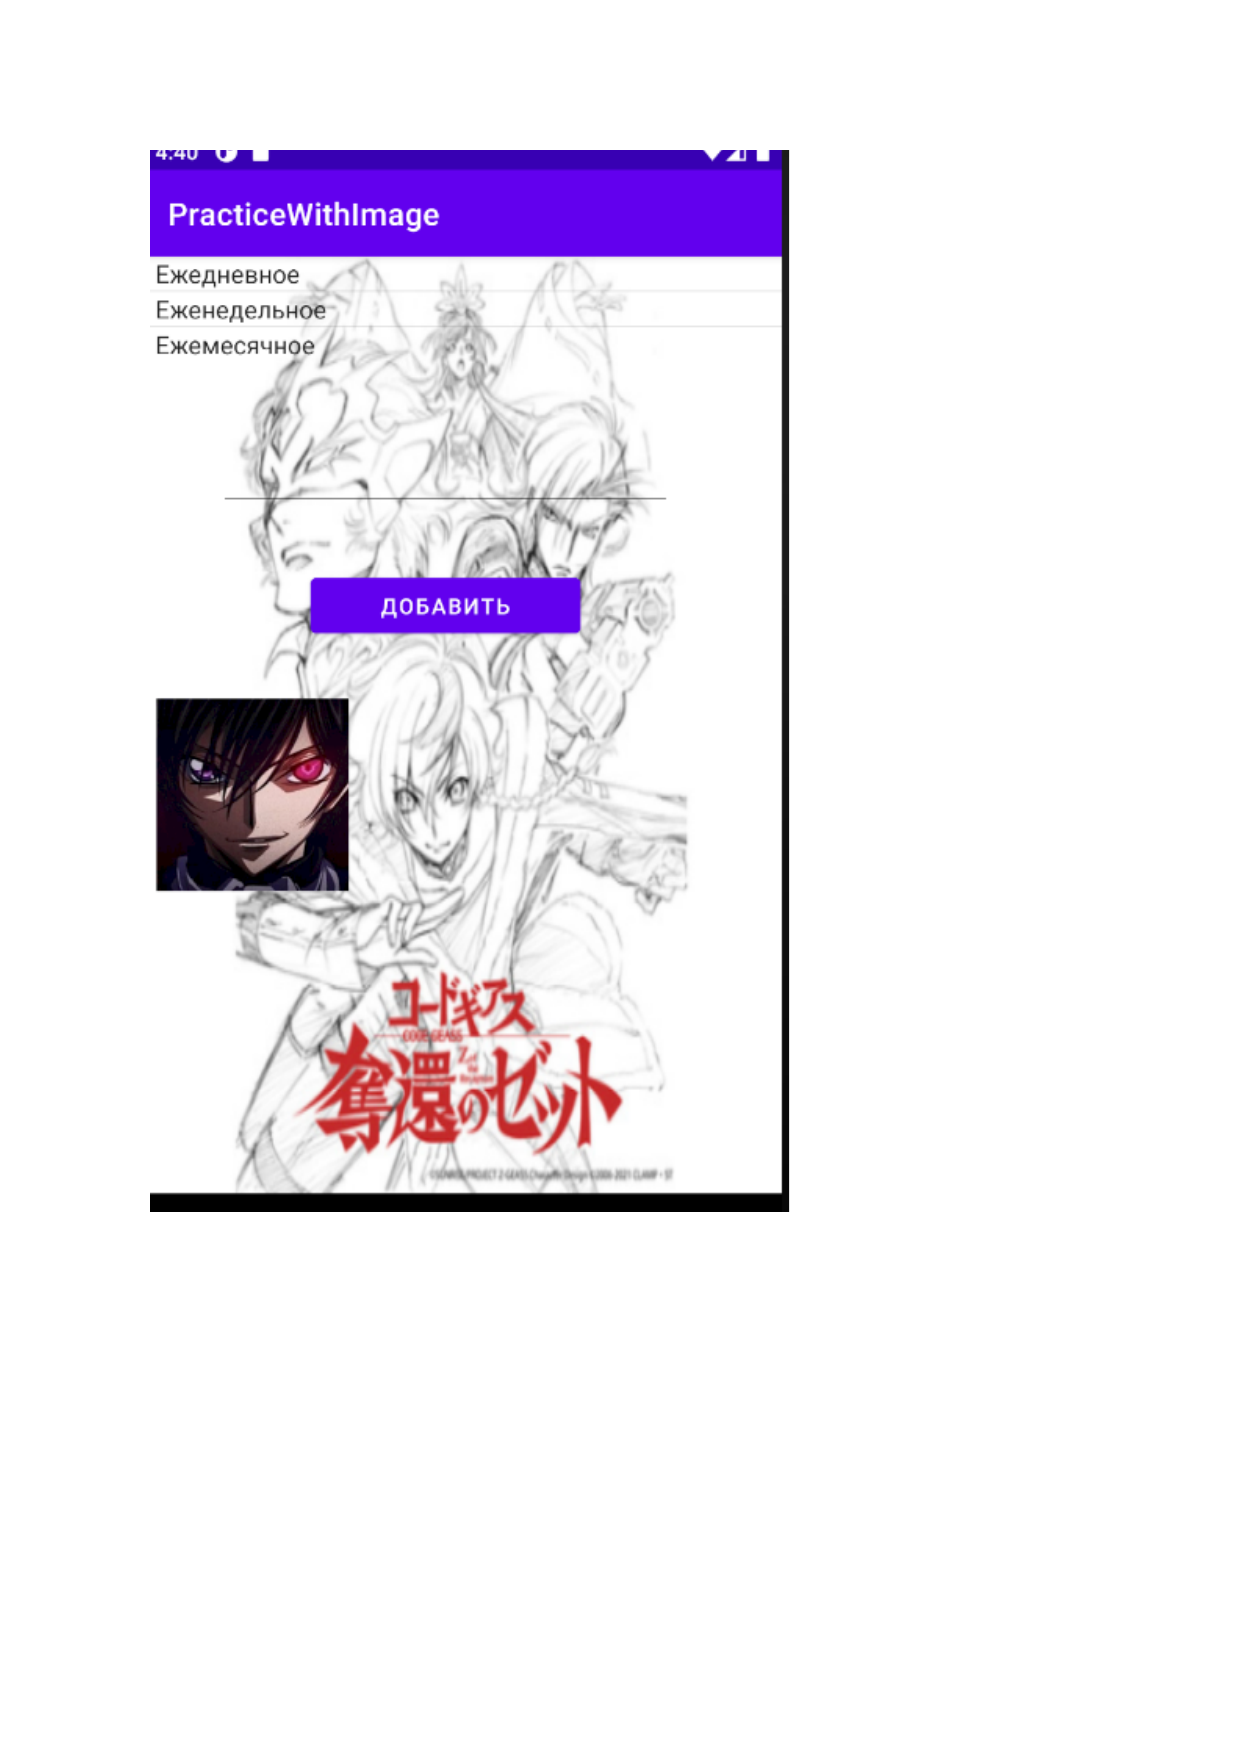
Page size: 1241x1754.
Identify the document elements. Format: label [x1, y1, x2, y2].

picture [150, 150, 790, 1212]
